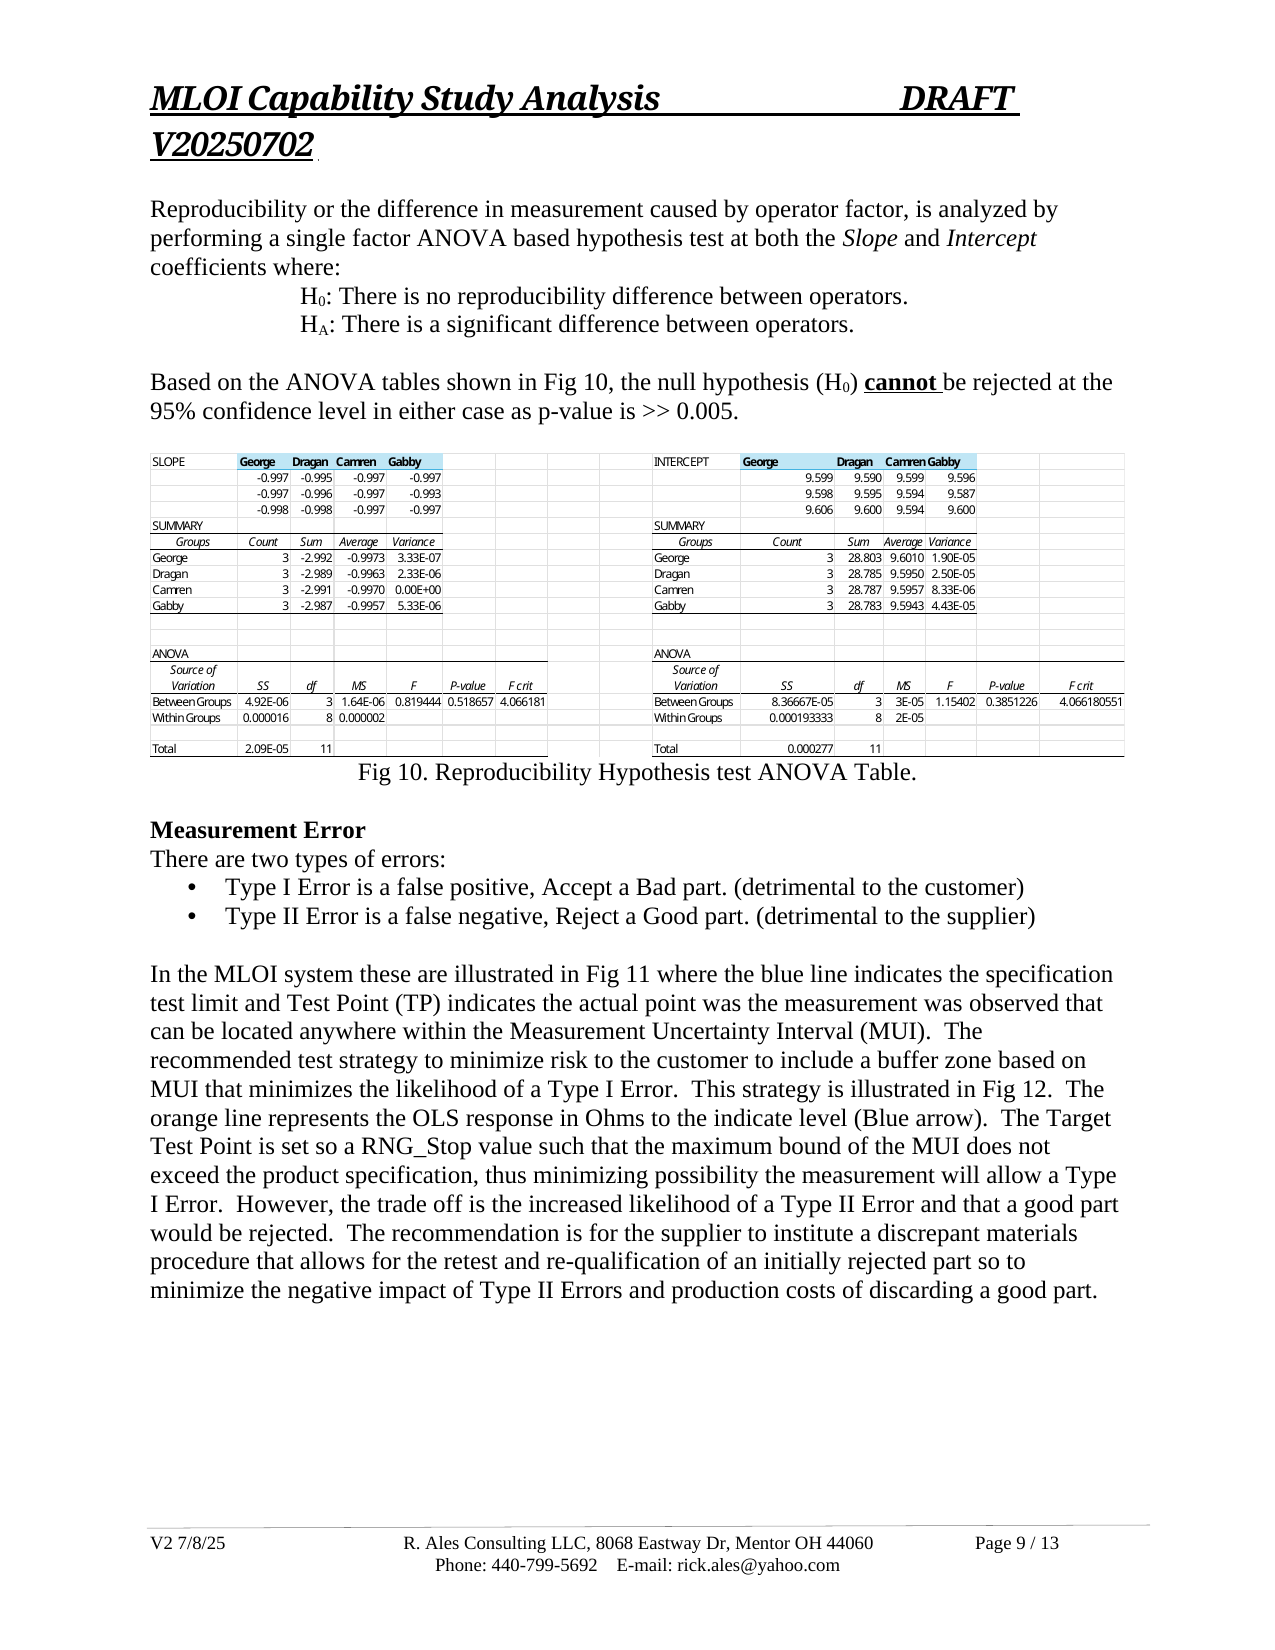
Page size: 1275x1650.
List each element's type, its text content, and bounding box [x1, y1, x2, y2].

list Type I Error is a false positive, Accept a Bad part. (detrimental to the customer) [187, 872, 1125, 901]
text Fig 10. Reproducibility Hypothesis test ANOVA Table. [150, 757, 1125, 786]
text There are two types of errors: [150, 844, 1125, 872]
text In the MLOI system these are illustrated in Fig 11 where the blue line indicates the specification test limit and Test Point (TP) indicates the actual point was the measurement was observed that can be located anywhere within the Measurement Uncertainty Interval (MUI). The recommended test strategy to minimize risk to the customer to include a buffer zone based on MUI that minimizes the likelihood of a Type I Error. This strategy is illustrated in Fig 12. The orange line represents the OLS response in Ohms to the indicate level (Blue arrow). The Target Test Point is set so a RNG_Stop value such that the maximum bound of the MUI does not exceed the product specification, thus minimizing possibility the measurement will allow a Type I Error. However, the trade off is the increased likelihood of a Type II Error and that a good part would be rejected. The recommendation is for the supplier to institute a discrepant materials procedure that allows for the retest and re-qualification of an initially rejected part so to minimize the negative impact of Type II Errors and production costs of discarding a good part. [150, 959, 1125, 1304]
text HA: There is a significant difference between operators. [300, 309, 1125, 338]
text Measurement Error [150, 815, 1125, 844]
text Based on the ANOVA tables shown in Fig 10, the null hypothesis (H0) cannot be rejected at the 95% confidence level in either case as p-value is >> 0.005. [150, 367, 1125, 424]
list Type II Error is a false negative, Reject a Good part. (detrimental to the supplier) [187, 901, 1125, 930]
text H0: There is no reproducibility difference between operators. [300, 281, 1125, 309]
text Reproducibility or the difference in measurement caused by operator factor, is analyzed by performing a single factor ANOVA based hypothesis test at both the Slope and Intercept coefficients where: [150, 194, 1125, 281]
